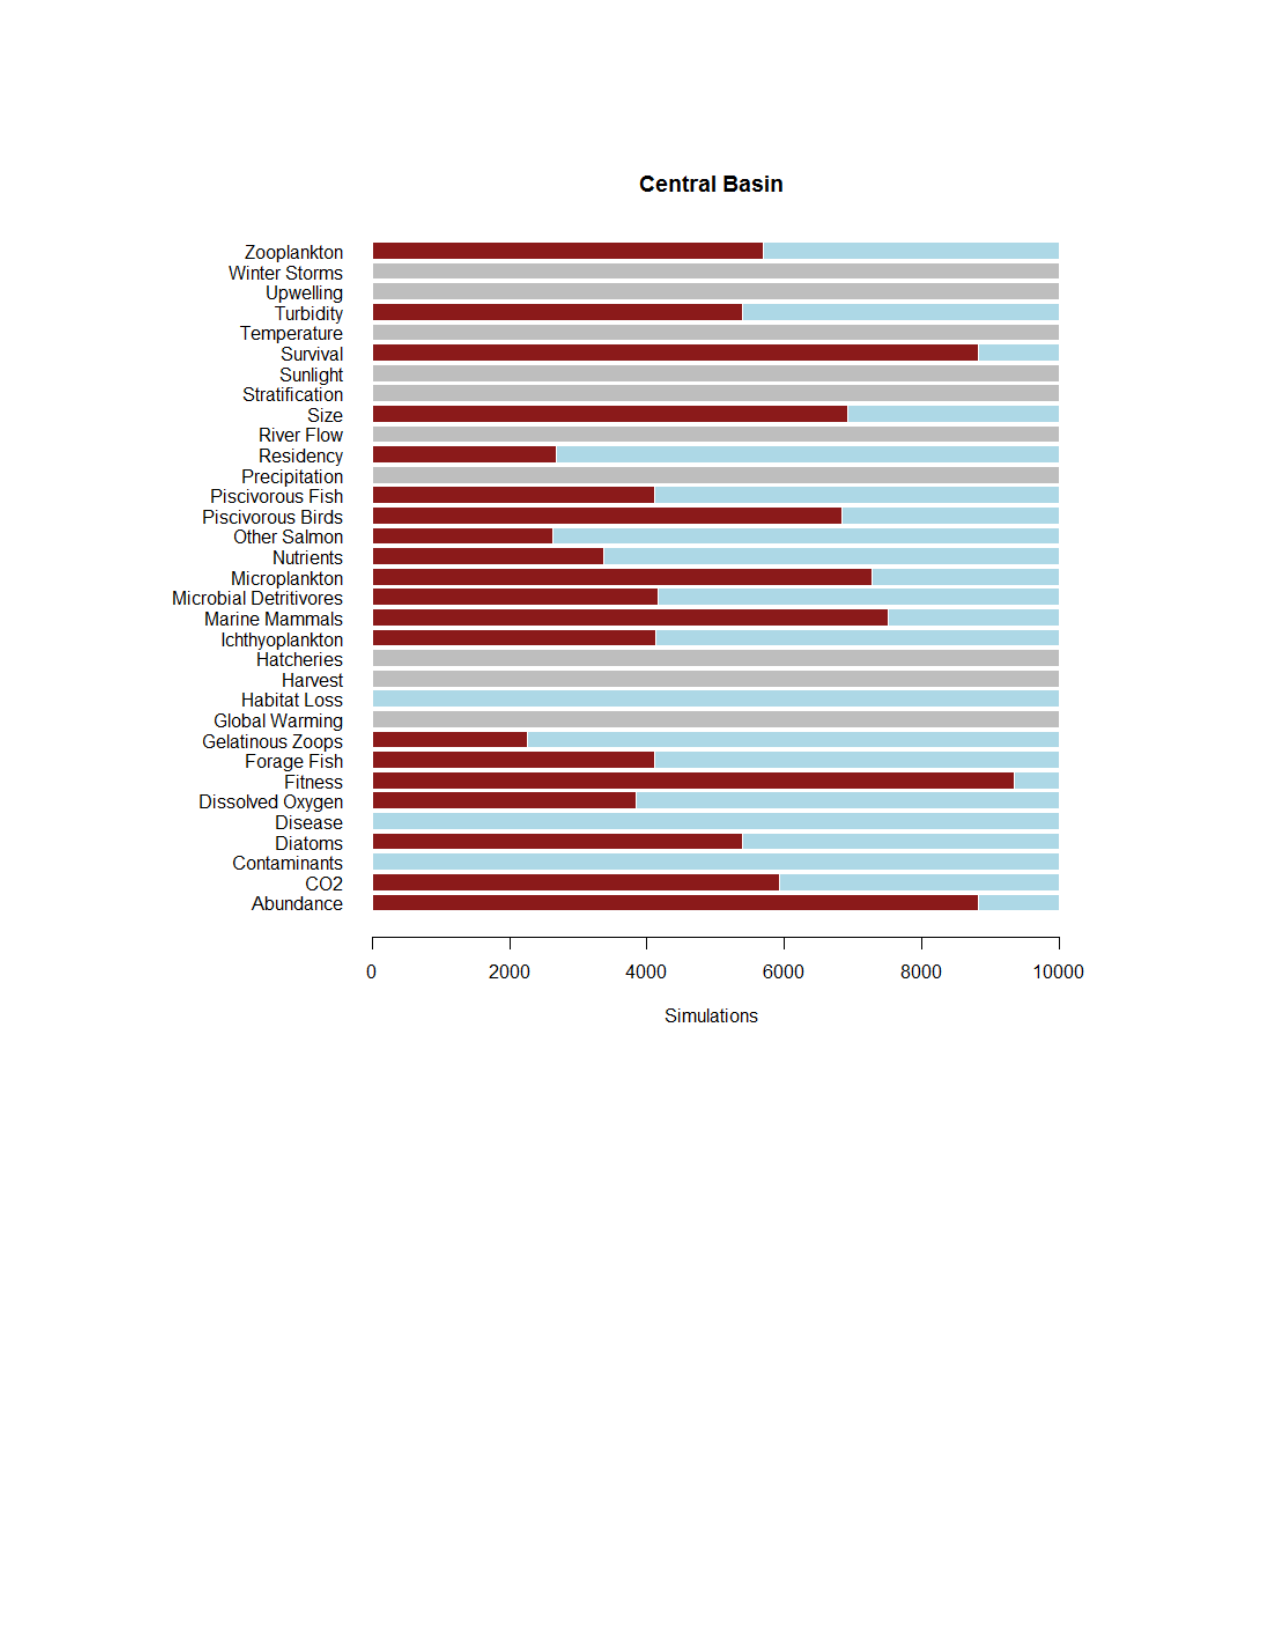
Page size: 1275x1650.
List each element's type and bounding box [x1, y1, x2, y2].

picture [150, 150, 1125, 1071]
